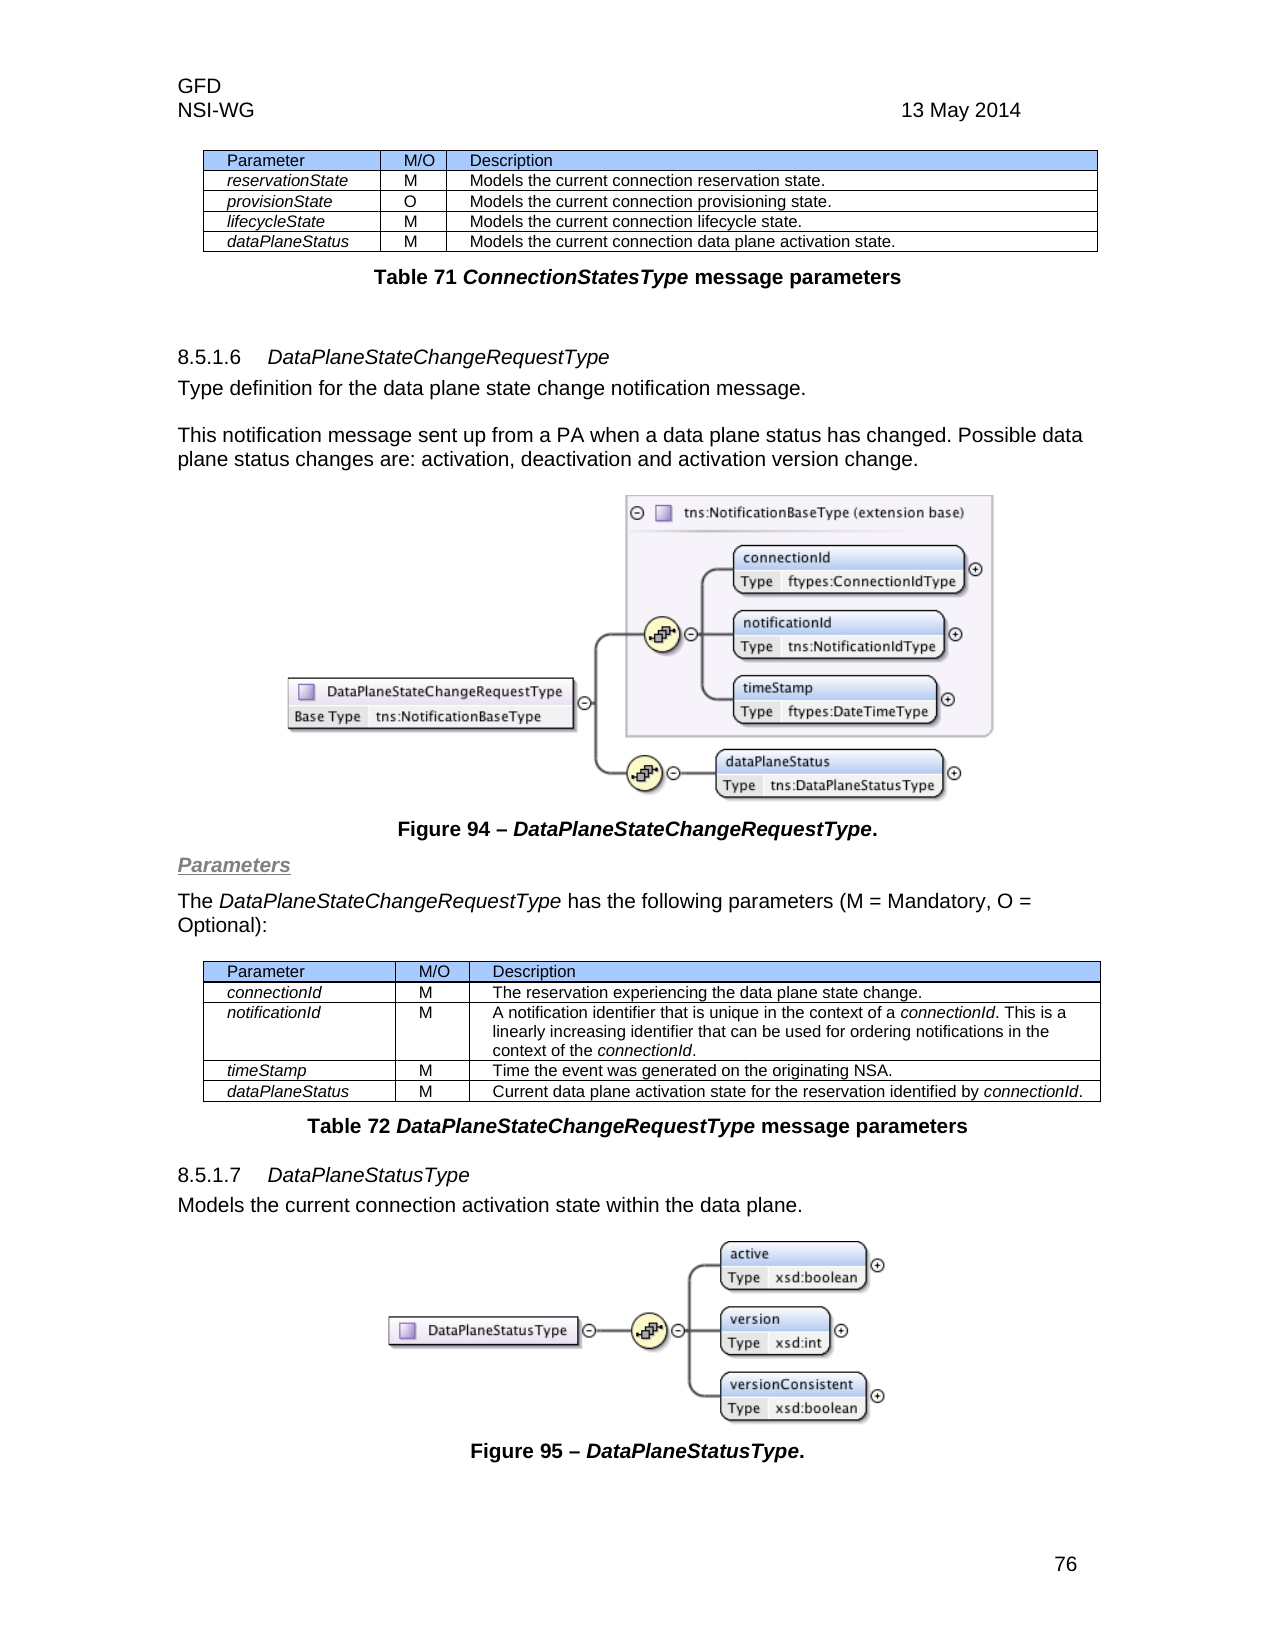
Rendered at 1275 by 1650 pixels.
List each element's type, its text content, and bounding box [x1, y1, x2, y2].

picture [287, 495, 995, 804]
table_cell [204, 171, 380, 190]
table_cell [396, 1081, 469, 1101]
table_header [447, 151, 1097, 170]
text Table 71 ConnectionStatesType message parameters [177, 264, 1098, 288]
text Models the current connection activation state within the data plane. [177, 1193, 1098, 1217]
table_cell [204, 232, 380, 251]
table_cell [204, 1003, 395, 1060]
text Table 72 DataPlaneStateChangeRequestType message parameters [177, 1114, 1098, 1138]
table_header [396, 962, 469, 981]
text Figure 94 – DataPlaneStateChangeRequestType. [177, 816, 1098, 840]
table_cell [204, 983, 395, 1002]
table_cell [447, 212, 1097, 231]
text Parameters [177, 853, 1098, 877]
subtitle DataPlaneStatusType [177, 1163, 1098, 1187]
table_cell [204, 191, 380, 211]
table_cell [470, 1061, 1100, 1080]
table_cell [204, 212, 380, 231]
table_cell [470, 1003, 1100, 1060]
text Type definition for the data plane state change notification message. This notification message sent up from a PA when a data plane status has changed. Possible data plane status changes are: activation, deactivation and activation version change. [177, 375, 1098, 471]
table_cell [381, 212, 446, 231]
text The DataPlaneStateChangeRequestType has the following parameters (M = Mandatory, O = Optional): [177, 889, 1098, 937]
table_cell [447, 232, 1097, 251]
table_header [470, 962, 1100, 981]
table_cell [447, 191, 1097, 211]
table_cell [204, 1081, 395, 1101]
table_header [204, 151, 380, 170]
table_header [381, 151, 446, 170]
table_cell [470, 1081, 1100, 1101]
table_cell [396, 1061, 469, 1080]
text Figure 95 – DataPlaneStatusType. [177, 1439, 1098, 1463]
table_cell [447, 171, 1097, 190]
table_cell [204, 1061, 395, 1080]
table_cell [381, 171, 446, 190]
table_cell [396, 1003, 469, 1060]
subtitle DataPlaneStateChangeRequestType [177, 345, 1098, 369]
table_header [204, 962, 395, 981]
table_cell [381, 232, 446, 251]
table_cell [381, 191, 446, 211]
picture [388, 1241, 887, 1427]
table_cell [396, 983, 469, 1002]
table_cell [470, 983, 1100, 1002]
